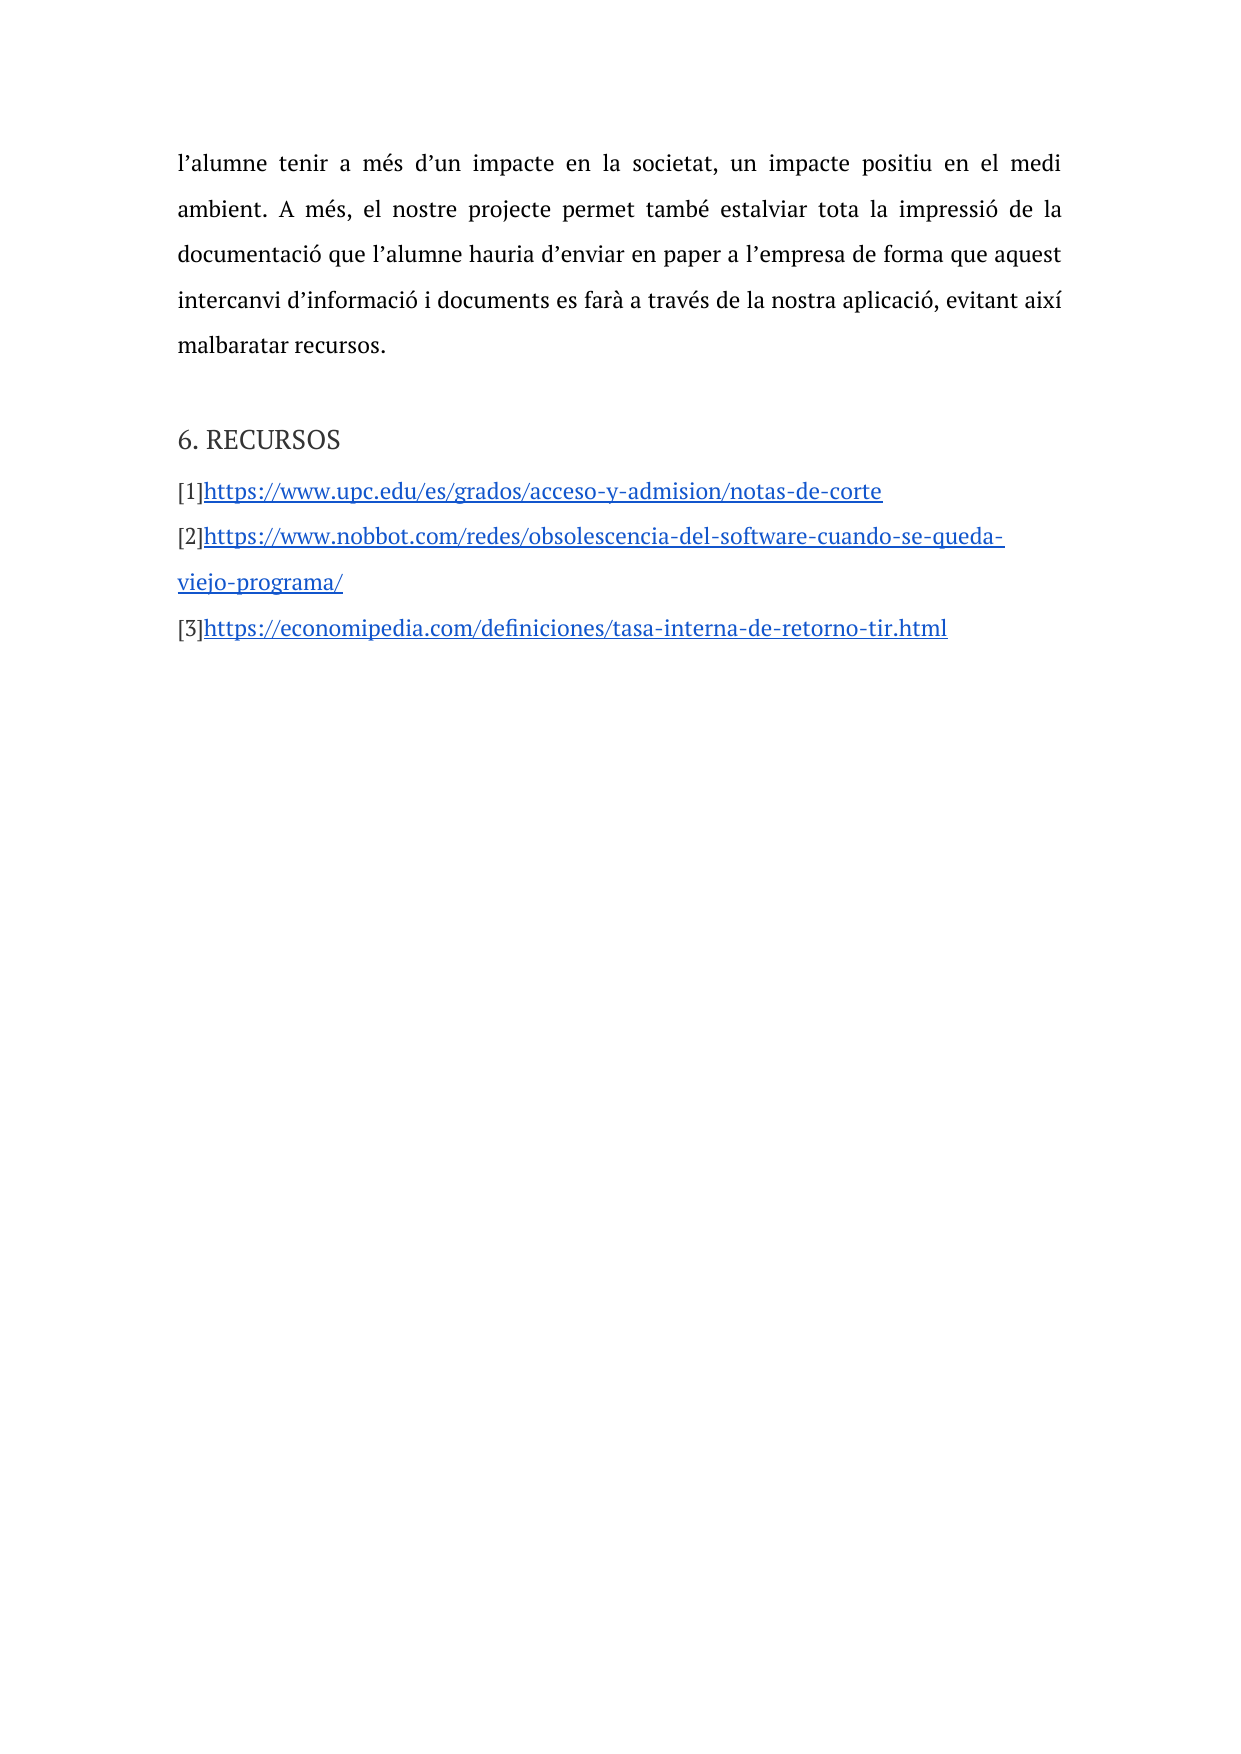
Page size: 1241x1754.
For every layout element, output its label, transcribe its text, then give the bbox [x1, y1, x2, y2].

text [177, 148, 1063, 361]
text [2]https://www.nobbot.com/redes/obsolescencia-del-software-cuando-se-queda-viejo-programa/ [177, 521, 1063, 597]
text [3]https://economipedia.com/definiciones/tasa-interna-de-retorno-tir.html [177, 612, 1063, 642]
text [1]https://www.upc.edu/es/grados/acceso-y-admision/notas-de-corte [177, 475, 1063, 506]
text 6. RECURSOS [177, 421, 1063, 457]
